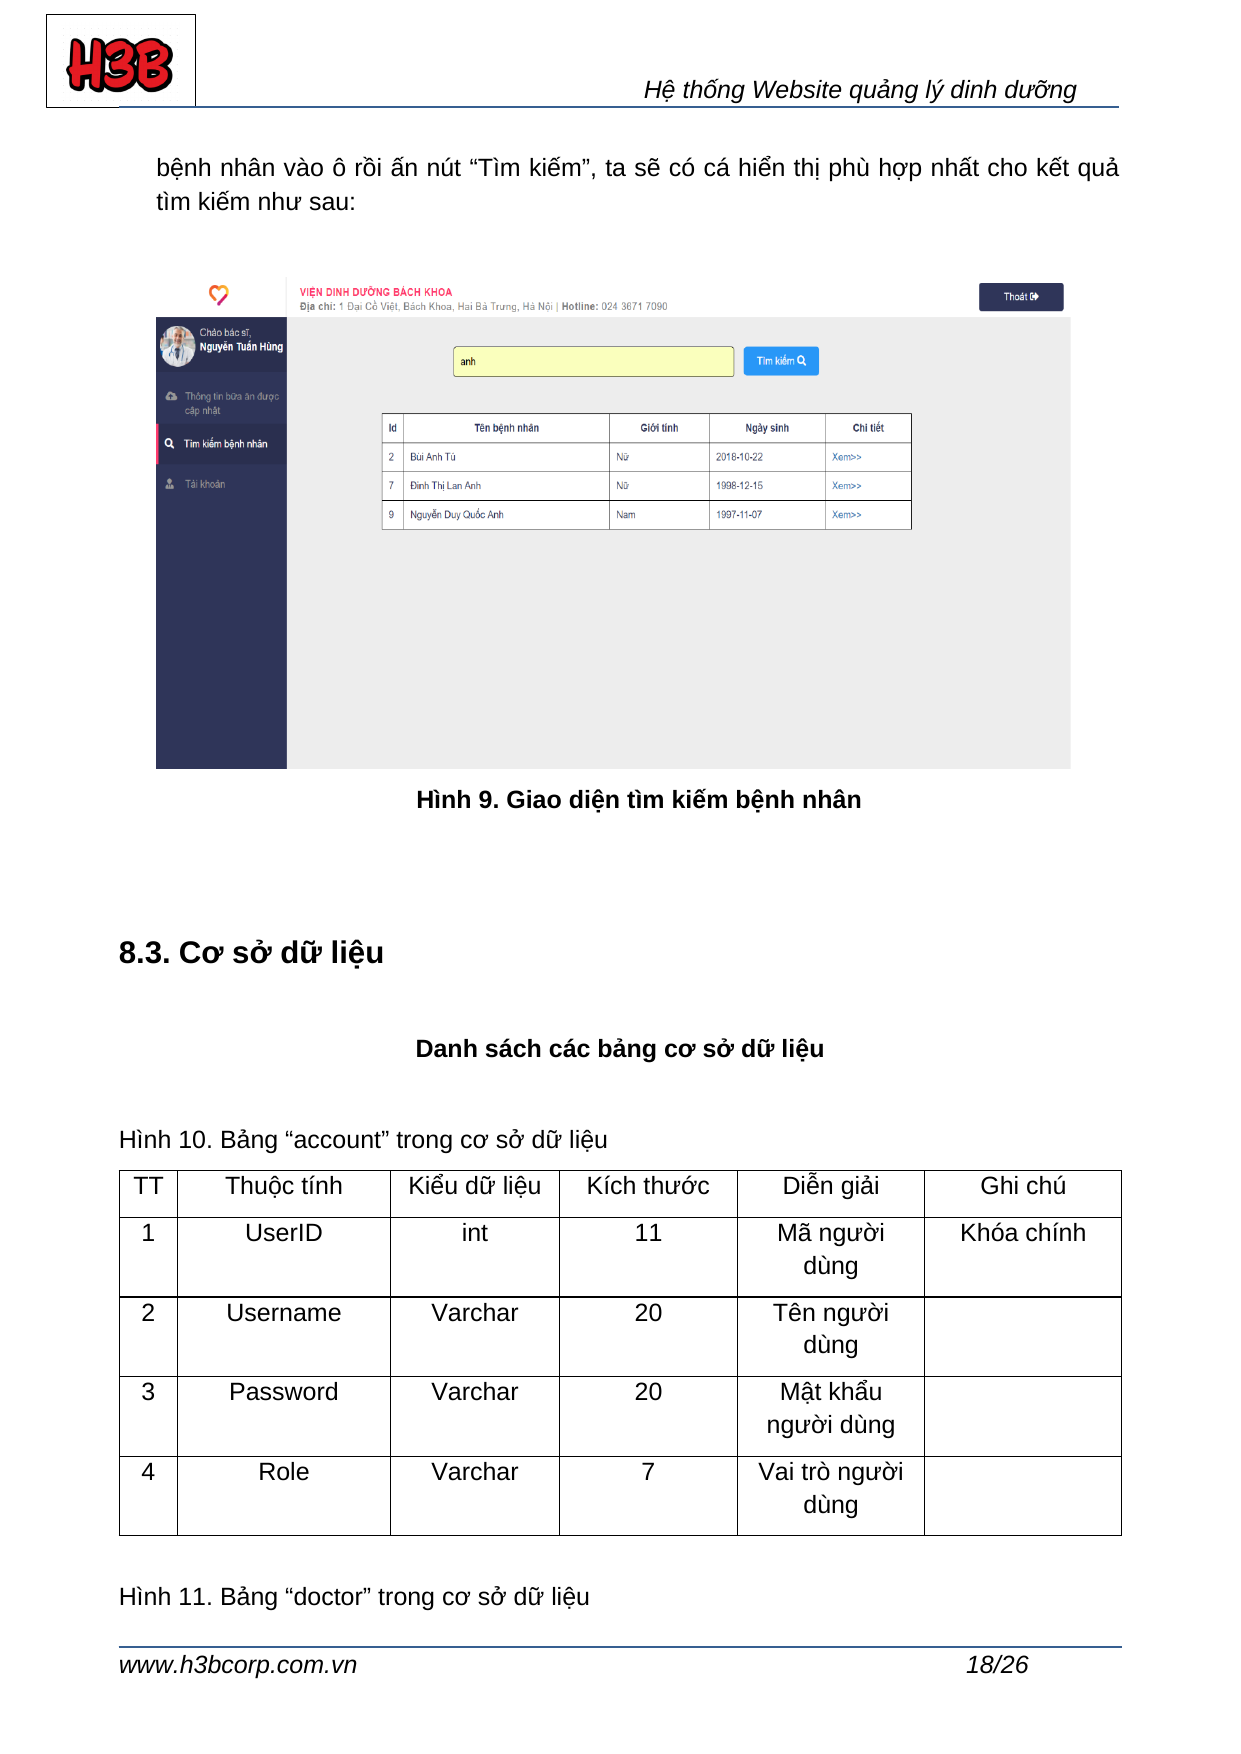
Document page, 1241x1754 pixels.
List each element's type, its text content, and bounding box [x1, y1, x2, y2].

table_cell [925, 1377, 1121, 1456]
table_cell Mã người dùng [738, 1218, 924, 1296]
table_cell Role [178, 1457, 390, 1535]
table_cell 4 [120, 1457, 177, 1535]
table_cell Varchar [391, 1457, 559, 1535]
table_cell [925, 1298, 1121, 1376]
table_cell Vai trò người dùng [738, 1457, 924, 1535]
table_cell Varchar [391, 1377, 559, 1456]
table_cell UserID [178, 1218, 390, 1296]
table_cell 3 [120, 1377, 177, 1456]
table_header Kích thước [560, 1171, 737, 1217]
table_cell int [391, 1218, 559, 1296]
table_cell [925, 1457, 1121, 1535]
table_cell Username [178, 1298, 390, 1376]
text Hình 9. Giao diện tìm kiếm bệnh nhân [156, 785, 1122, 814]
table_cell Password [178, 1377, 390, 1456]
table_header Diễn giải [738, 1171, 924, 1217]
subtitle Cơ sở dữ liệu [118, 934, 1122, 970]
picture [156, 277, 1071, 769]
table_cell 1 [120, 1218, 177, 1296]
table_header TT [120, 1171, 177, 1217]
table_cell 7 [560, 1457, 737, 1535]
table_cell 11 [560, 1218, 737, 1296]
table_header Ghi chú [925, 1171, 1121, 1217]
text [156, 153, 1122, 215]
table_cell Tên người dùng [738, 1298, 924, 1376]
table_cell 2 [120, 1298, 177, 1376]
text Hình 11. Bảng “doctor” trong cơ sở dữ liệu [118, 1582, 1122, 1611]
table_header Thuộc tính [178, 1171, 390, 1217]
table_header Kiểu dữ liệu [391, 1171, 559, 1217]
table_cell Mật khẩu người dùng [738, 1377, 924, 1456]
table_cell Varchar [391, 1298, 559, 1376]
text Danh sách các bảng cơ sở dữ liệu [118, 1034, 1122, 1062]
table_cell Khóa chính [925, 1218, 1121, 1296]
table_cell 20 [560, 1377, 737, 1456]
picture [61, 22, 180, 101]
text Hình 10. Bảng “account” trong cơ sở dữ liệu [118, 1125, 1122, 1153]
table_cell 20 [560, 1298, 737, 1376]
